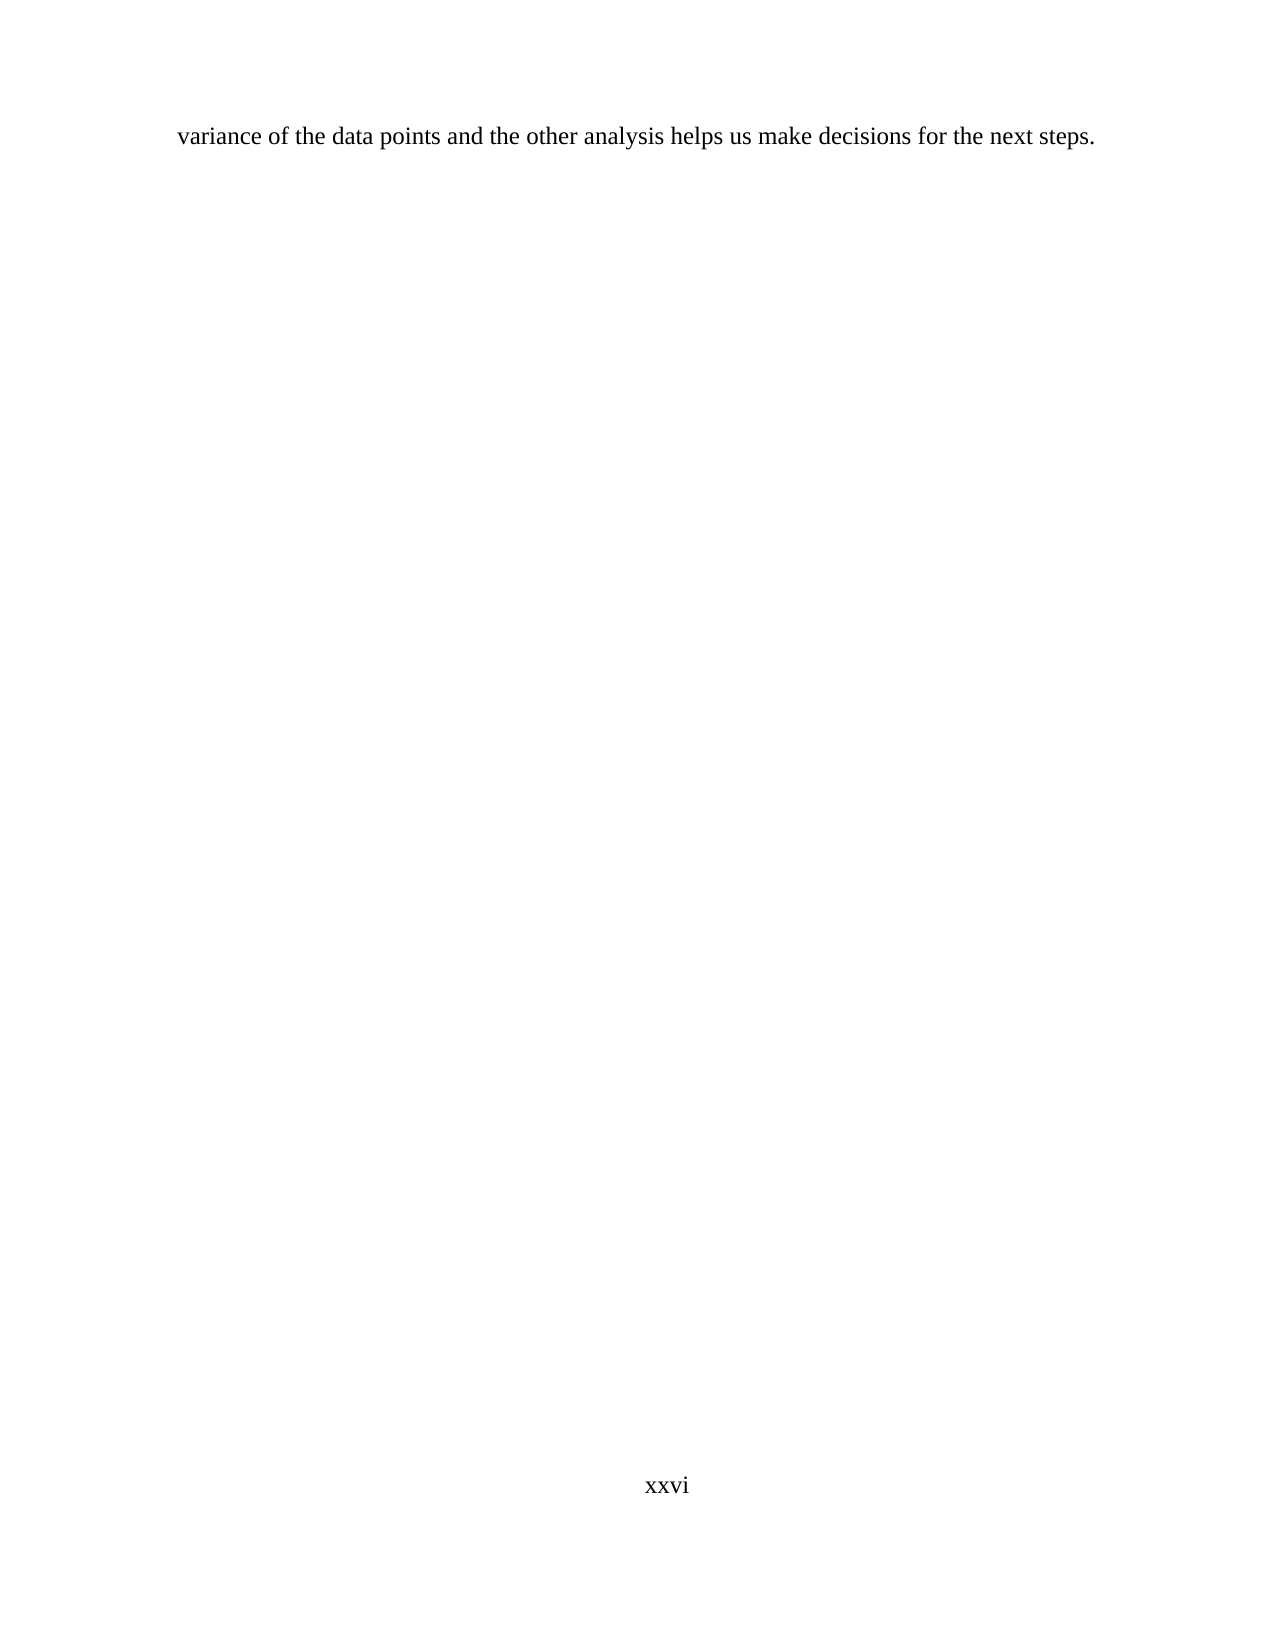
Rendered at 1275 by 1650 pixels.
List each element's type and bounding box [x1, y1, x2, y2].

text [177, 121, 1156, 150]
